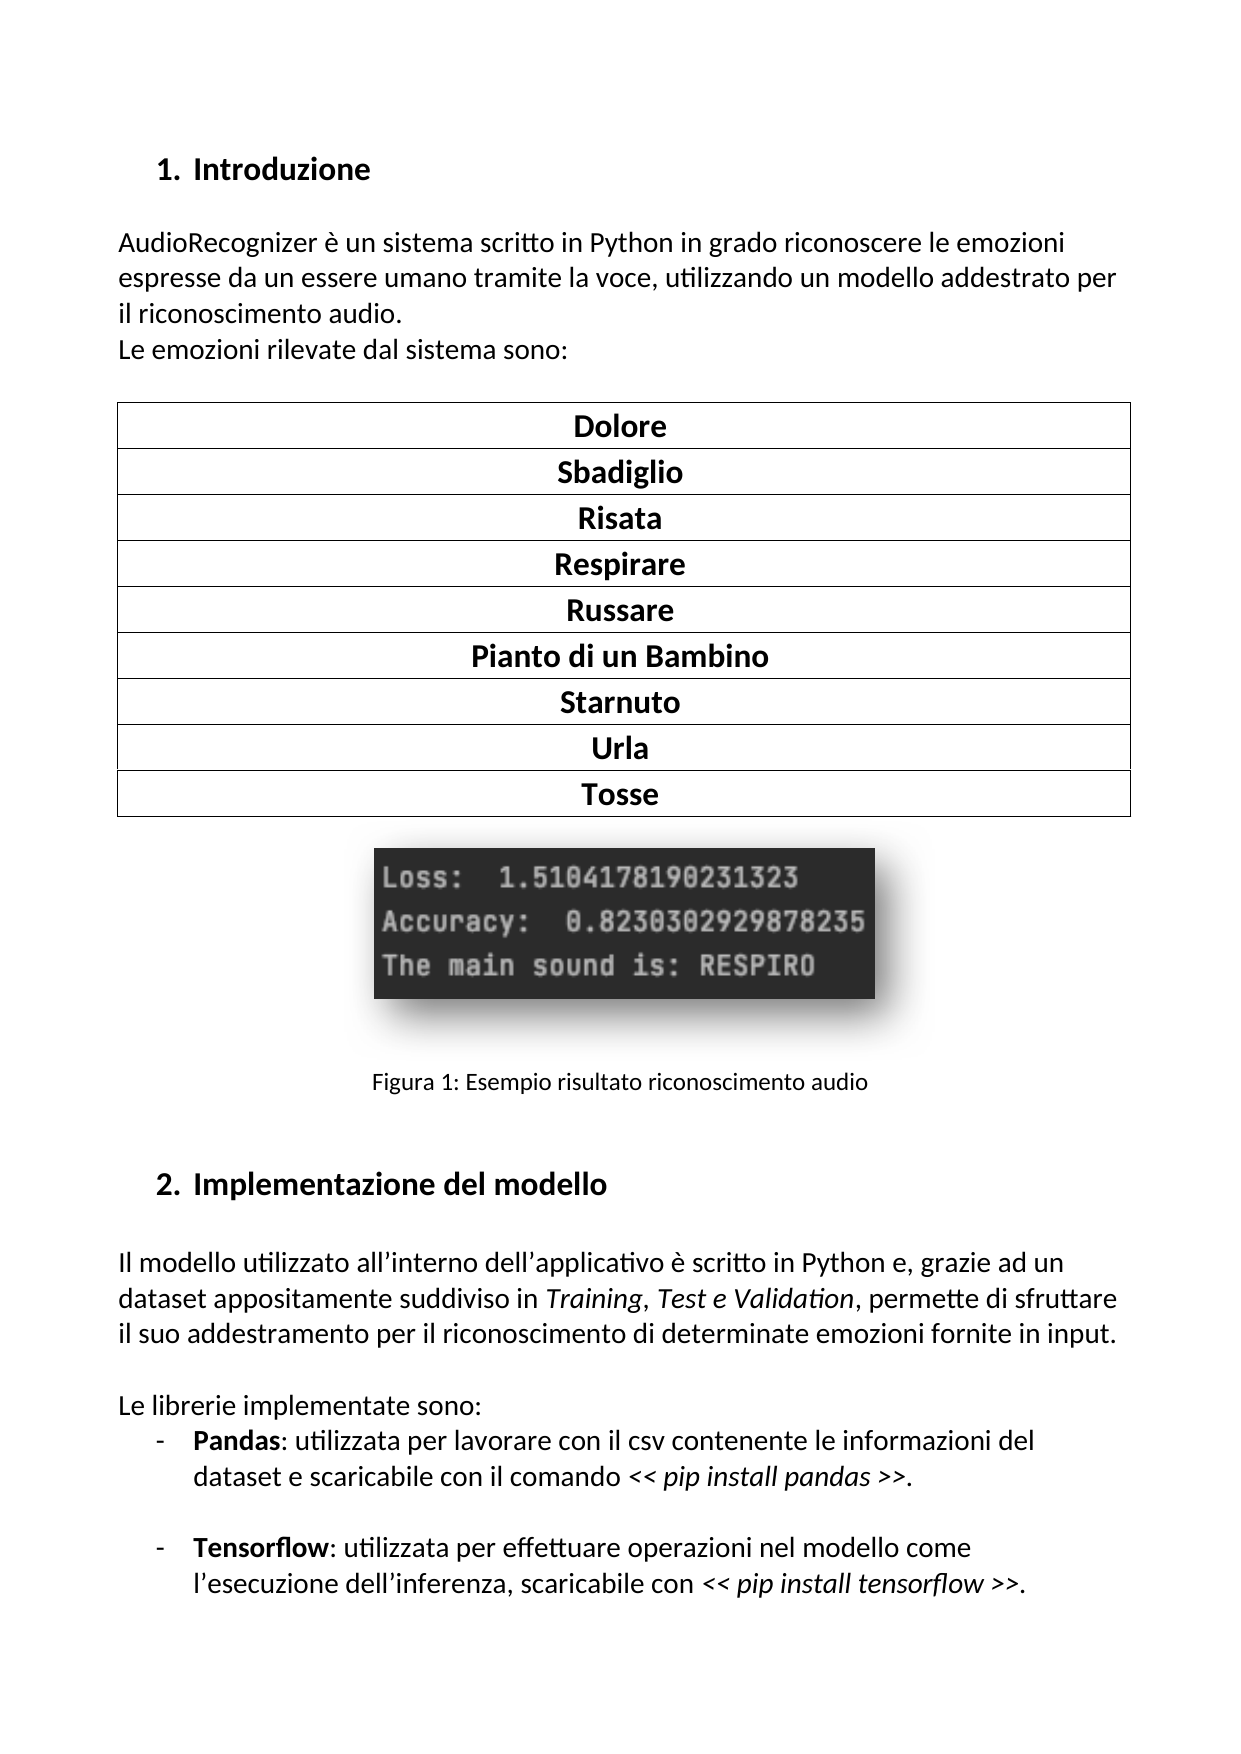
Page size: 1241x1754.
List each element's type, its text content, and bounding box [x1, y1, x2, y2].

text Le librerie implementate sono: [118, 1387, 1122, 1422]
list Pandas: utilizzata per lavorare con il csv contenente le informazioni del dataset e scaricabile con il comando << pip install pandas >>. [156, 1422, 1122, 1493]
list Implementazione del modello [156, 1163, 1122, 1203]
text Figura 1: Esempio risultato riconoscimento audio [118, 1066, 1122, 1096]
picture [374, 848, 875, 999]
list Tensorflow: utilizzata per effettuare operazioni nel modello come l’esecuzione dell’inferenza, scaricabile con << pip install tensorflow >>. [156, 1529, 1122, 1600]
text Il modello utilizzato all’interno dell’applicativo è scritto in Python e, grazie ad un dataset appositamente suddiviso in Training, Test e Validation, permette di sfruttare il suo addestramento per il riconoscimento di determinate emozioni fornite in input. [118, 1244, 1122, 1351]
text Pianto di un Bambino [118, 633, 1130, 678]
text Le emozioni rilevate dal sistema sono: [118, 331, 1122, 366]
text Sbadiglio [118, 449, 1130, 494]
list Introduzione [156, 148, 1122, 188]
text AudioRecognizer è un sistema scritto in Python in grado riconoscere le emozioni espresse da un essere umano tramite la voce, utilizzando un modello addestrato per il riconoscimento audio. [118, 224, 1122, 331]
text Risata [118, 495, 1130, 540]
text Russare [118, 587, 1130, 632]
text Respirare [118, 541, 1130, 586]
text Urla [118, 725, 1130, 769]
text Dolore [118, 403, 1130, 448]
text Tosse [118, 771, 1130, 816]
text Starnuto [118, 679, 1130, 724]
